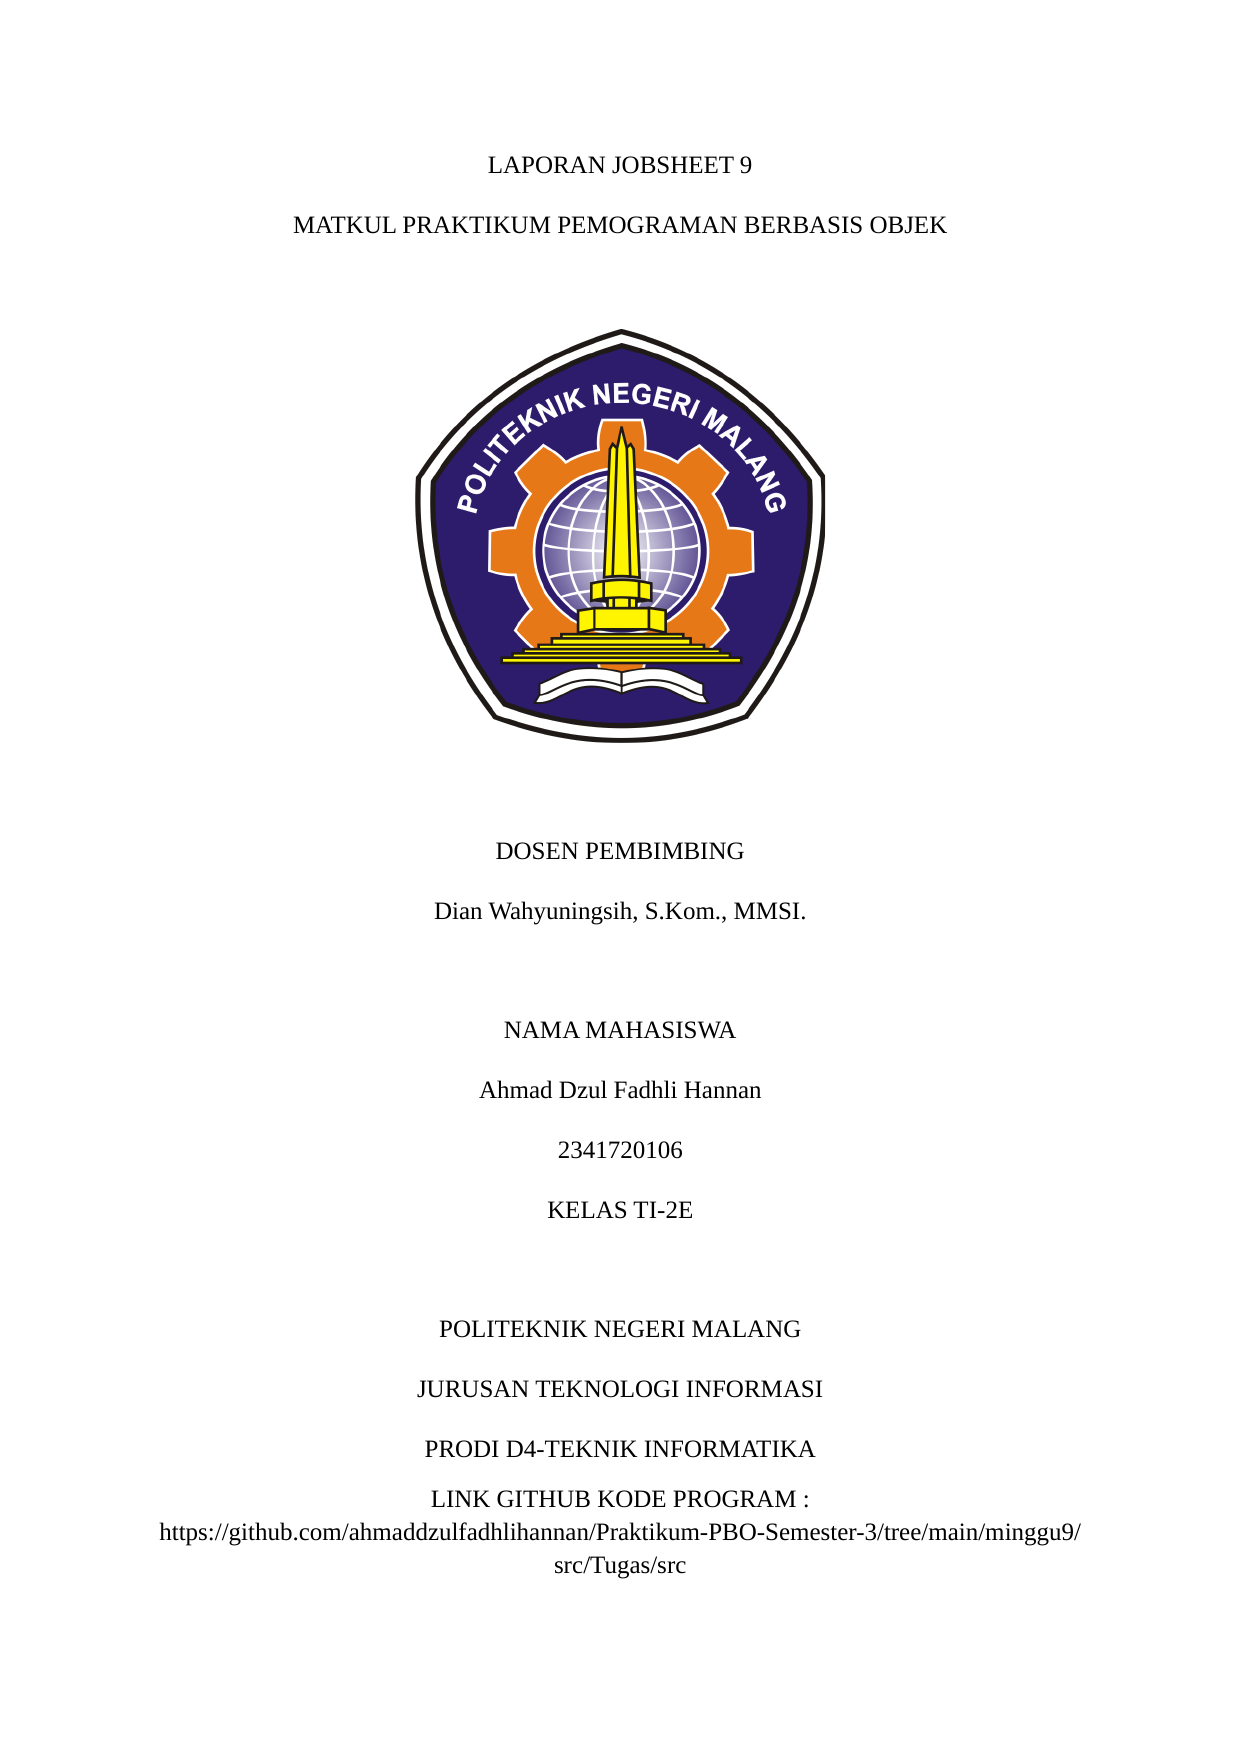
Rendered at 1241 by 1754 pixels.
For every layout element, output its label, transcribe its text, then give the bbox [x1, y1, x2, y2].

text MATKUL PRAKTIKUM PEMOGRAMAN BERBASIS OBJEK [150, 210, 1090, 238]
text Dian Wahyuningsih, S.Kom., MMSI. [150, 896, 1090, 925]
text NAMA MAHASISWA [150, 1016, 1090, 1044]
text PRODI D4-TEKNIK INFORMATIKA [150, 1434, 1090, 1463]
text 2341720106 [150, 1135, 1090, 1164]
text LAPORAN JOBSHEET 9 [150, 150, 1090, 179]
picture [415, 329, 826, 743]
text JURUSAN TEKNOLOGI INFORMASI [150, 1374, 1090, 1403]
text Ahmad Dzul Fadhli Hannan [150, 1075, 1090, 1104]
text POLITEKNIK NEGERI MALANG [150, 1314, 1090, 1343]
text KELAS TI-2E [150, 1195, 1090, 1224]
text LINK GITHUB KODE PROGRAM : https://github.com/ahmaddzulfadhlihannan/Praktikum-PBO-Semester-3/tree/main/minggu9/src/Tugas/src [150, 1484, 1090, 1579]
text DOSEN PEMBIMBING [150, 836, 1090, 865]
